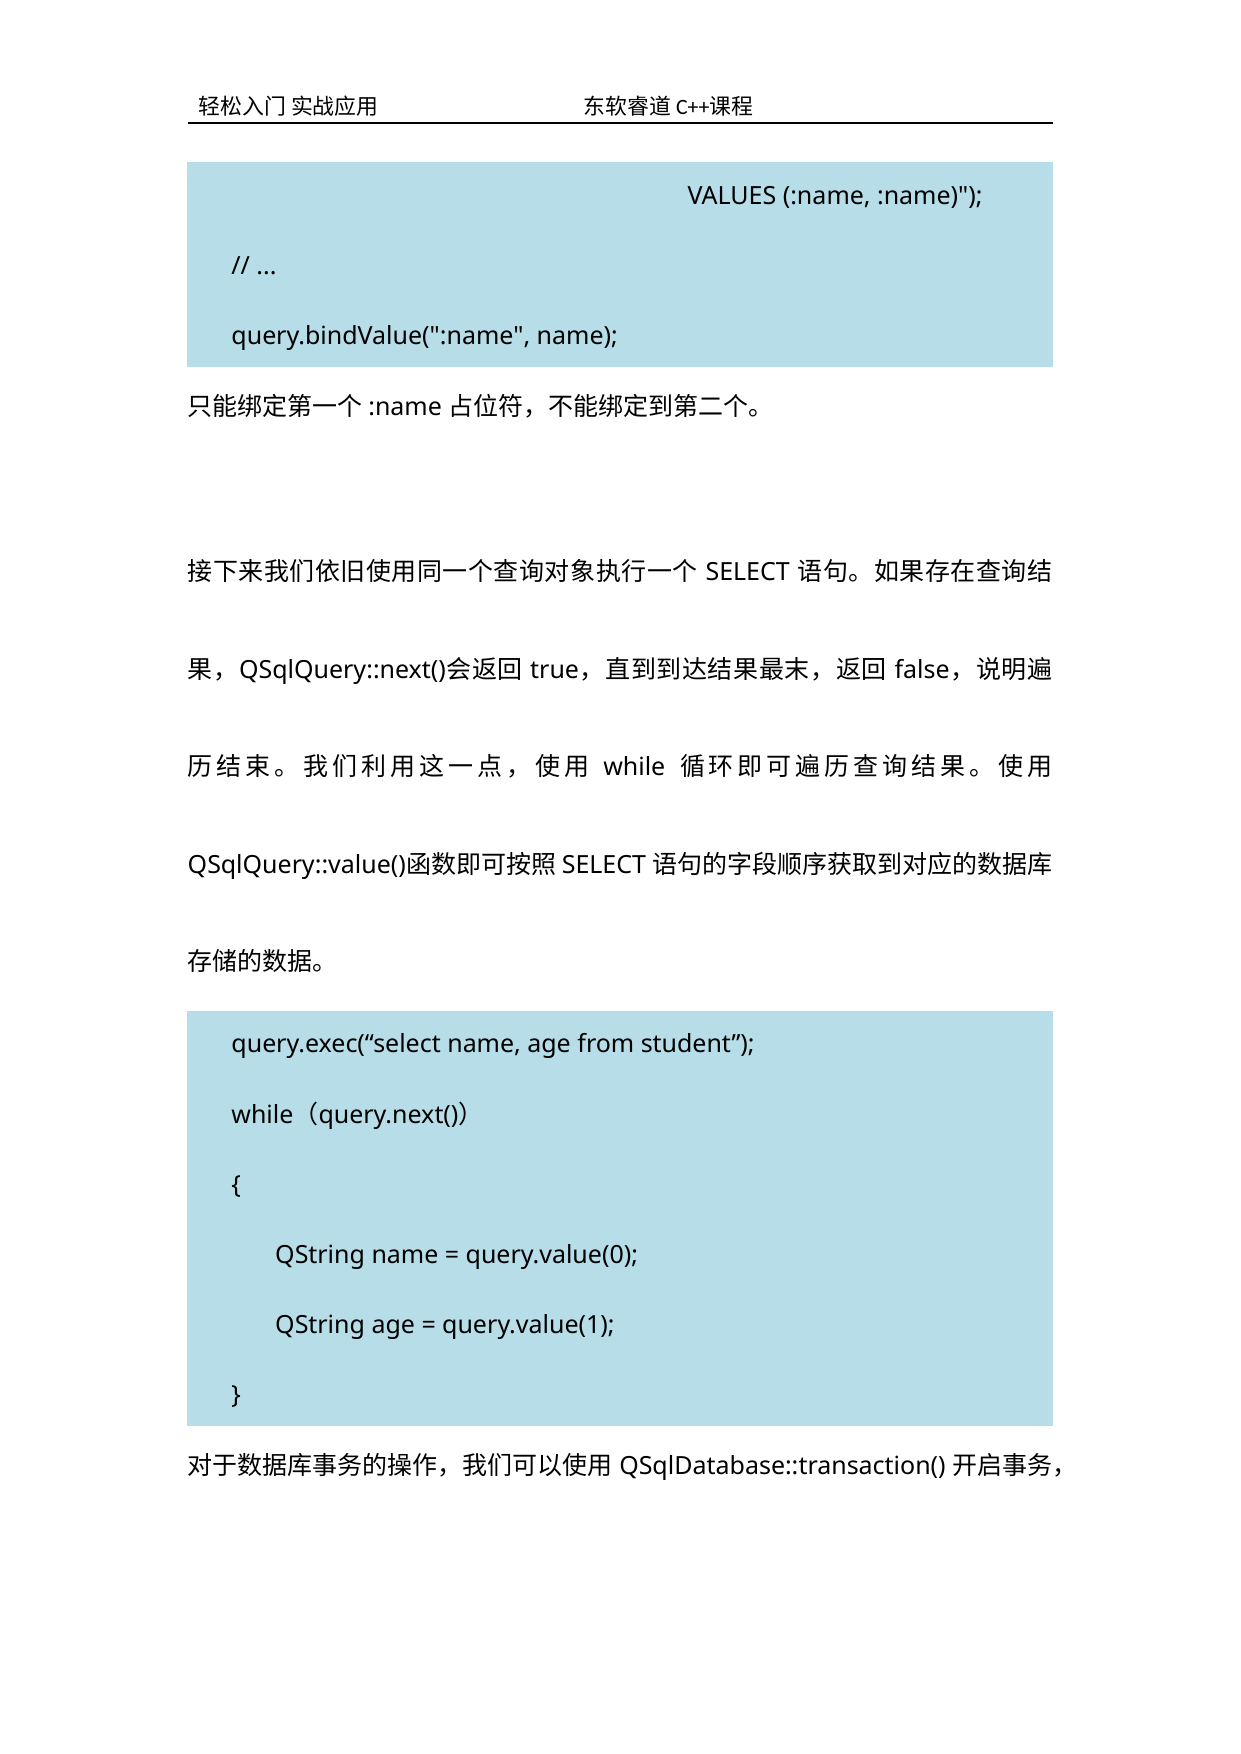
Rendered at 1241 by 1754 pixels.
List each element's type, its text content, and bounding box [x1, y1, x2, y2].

text query.bindValue(":name", name); [187, 302, 1053, 367]
text } [187, 1361, 1053, 1426]
text QString name = query.value(0); [187, 1221, 1053, 1286]
text while（query.next()） [187, 1081, 1053, 1146]
text 接下来我们依旧使用同一个查询对象执行一个 SELECT 语句。如果存在查询结果，QSqlQuery::next()会返回 true，直到到达结果最末，返回 false，说明遍历结束。我们利用这一点，使用 while 循环即可遍历查询结果。使用QSqlQuery::value()函数即可按照 SELECT 语句的字段顺序获取到对应的数据库存储的数据。 [187, 537, 1053, 992]
text query.exec(“select name, age from student”); [187, 1011, 1053, 1076]
text // ... [187, 232, 1053, 297]
text 只能绑定第一个 :name 占位符，不能绑定到第二个。 [187, 372, 1053, 437]
text { [187, 1151, 1053, 1216]
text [187, 1431, 1053, 1496]
text VALUES (:name, :name)"); [187, 162, 1053, 227]
text QString age = query.value(1); [187, 1291, 1053, 1356]
